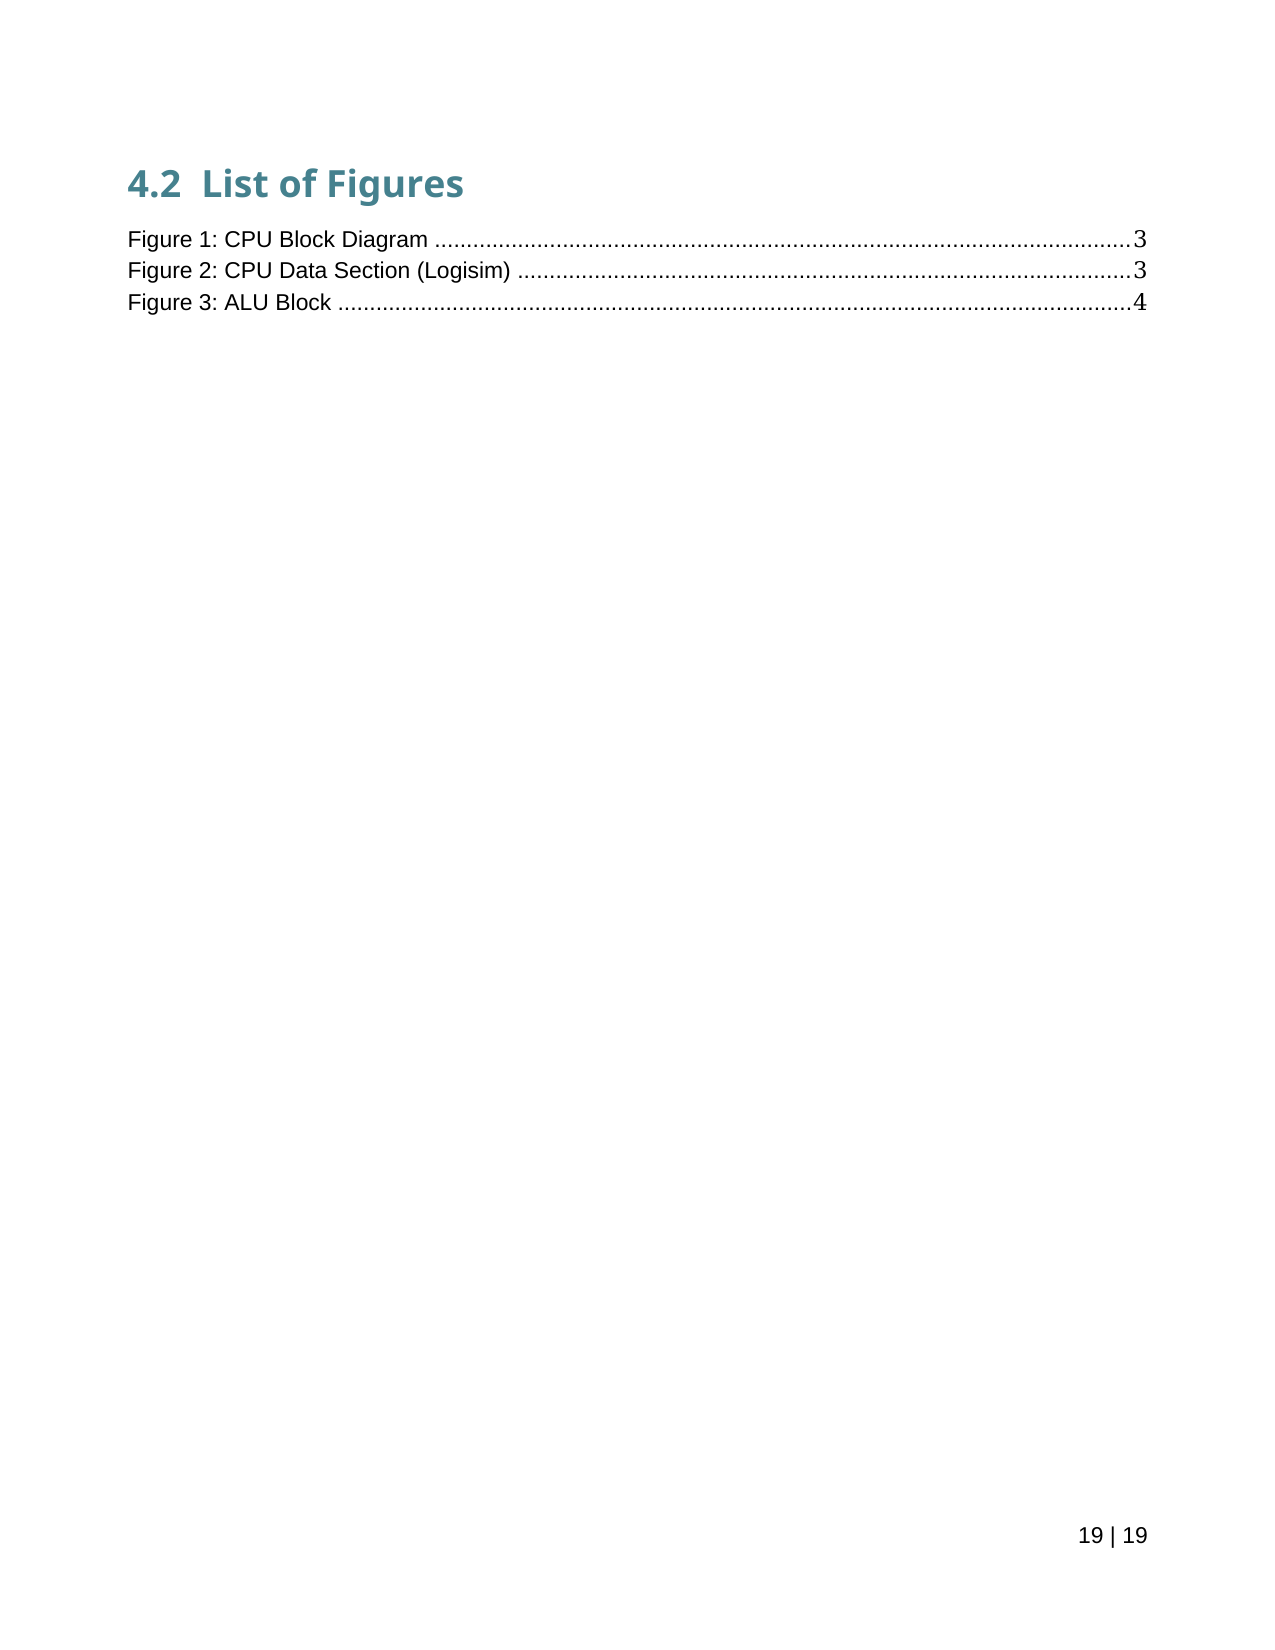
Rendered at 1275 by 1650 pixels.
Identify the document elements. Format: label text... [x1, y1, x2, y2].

subtitle List of Figures [127, 157, 1147, 208]
text Figure 1: CPU Block Diagram 3 [127, 224, 1147, 252]
text Figure 2: CPU Data Section (Logisim) 3 [127, 256, 1147, 284]
text Figure 3: ALU Block 4 [127, 288, 1147, 315]
